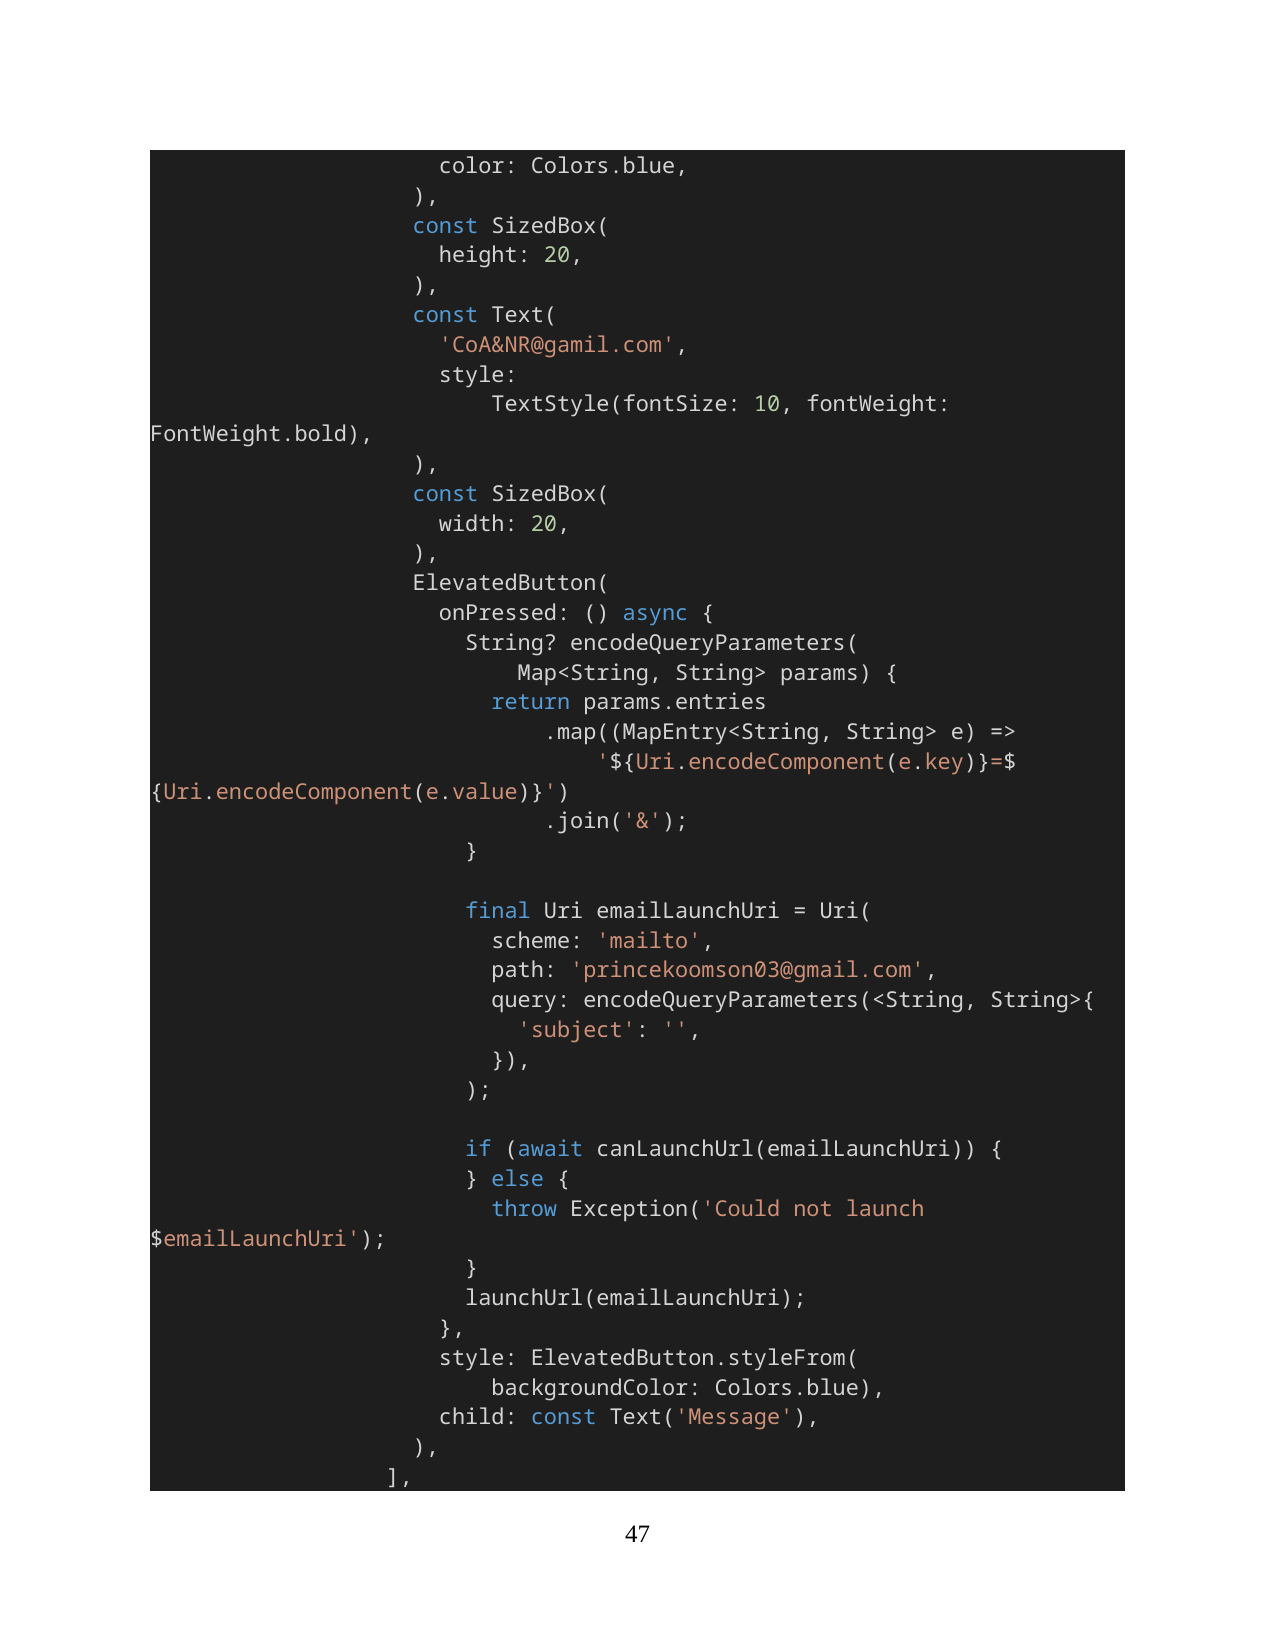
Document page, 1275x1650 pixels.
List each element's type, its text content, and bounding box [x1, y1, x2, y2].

text TextStyle(fontSize: 10, fontWeight: FontWeight.bold), [150, 388, 1125, 448]
text .map((MapEntry<String, String> e) => [150, 716, 1125, 746]
text const Text( [150, 299, 1125, 329]
text query: encodeQueryParameters(<String, String>{ [150, 984, 1125, 1014]
text } [150, 835, 1125, 865]
text ], [150, 1461, 1125, 1491]
text String? encodeQueryParameters( [150, 627, 1125, 656]
text }), [150, 1044, 1125, 1073]
text return params.entries [150, 686, 1125, 716]
text path: 'princekoomson03@gmail.com', [150, 954, 1125, 984]
text 'CoA&NR@gamil.com', [150, 329, 1125, 358]
text }, [150, 1312, 1125, 1342]
text child: const Text('Message'), [150, 1401, 1125, 1431]
text width: 20, [150, 507, 1125, 537]
text ), [150, 537, 1125, 567]
text ), [150, 180, 1125, 209]
text color: Colors.blue, [150, 150, 1125, 180]
text 'subject': '', [150, 1014, 1125, 1044]
text final Uri emailLaunchUri = Uri( [150, 895, 1125, 924]
text } [150, 1252, 1125, 1282]
text ), [150, 1431, 1125, 1461]
text const SizedBox( [150, 209, 1125, 239]
text onPressed: () async { [150, 597, 1125, 627]
text scheme: 'mailto', [150, 924, 1125, 954]
text if (await canLaunchUrl(emailLaunchUri)) { [150, 1133, 1125, 1163]
text backgroundColor: Colors.blue), [150, 1371, 1125, 1401]
text } else { [150, 1163, 1125, 1193]
text ), [150, 448, 1125, 478]
text style: ElevatedButton.styleFrom( [150, 1342, 1125, 1371]
text ), [150, 269, 1125, 299]
text style: [150, 358, 1125, 388]
text ); [150, 1073, 1125, 1103]
text launchUrl(emailLaunchUri); [150, 1282, 1125, 1312]
text throw Exception('Could not launch $emailLaunchUri'); [150, 1193, 1125, 1252]
text '${Uri.encodeComponent(e.key)}=${Uri.encodeComponent(e.value)}') [150, 746, 1125, 805]
text Map<String, String> params) { [150, 656, 1125, 686]
text .join('&'); [150, 805, 1125, 835]
text height: 20, [150, 239, 1125, 269]
text ElevatedButton( [150, 567, 1125, 597]
text const SizedBox( [150, 478, 1125, 507]
